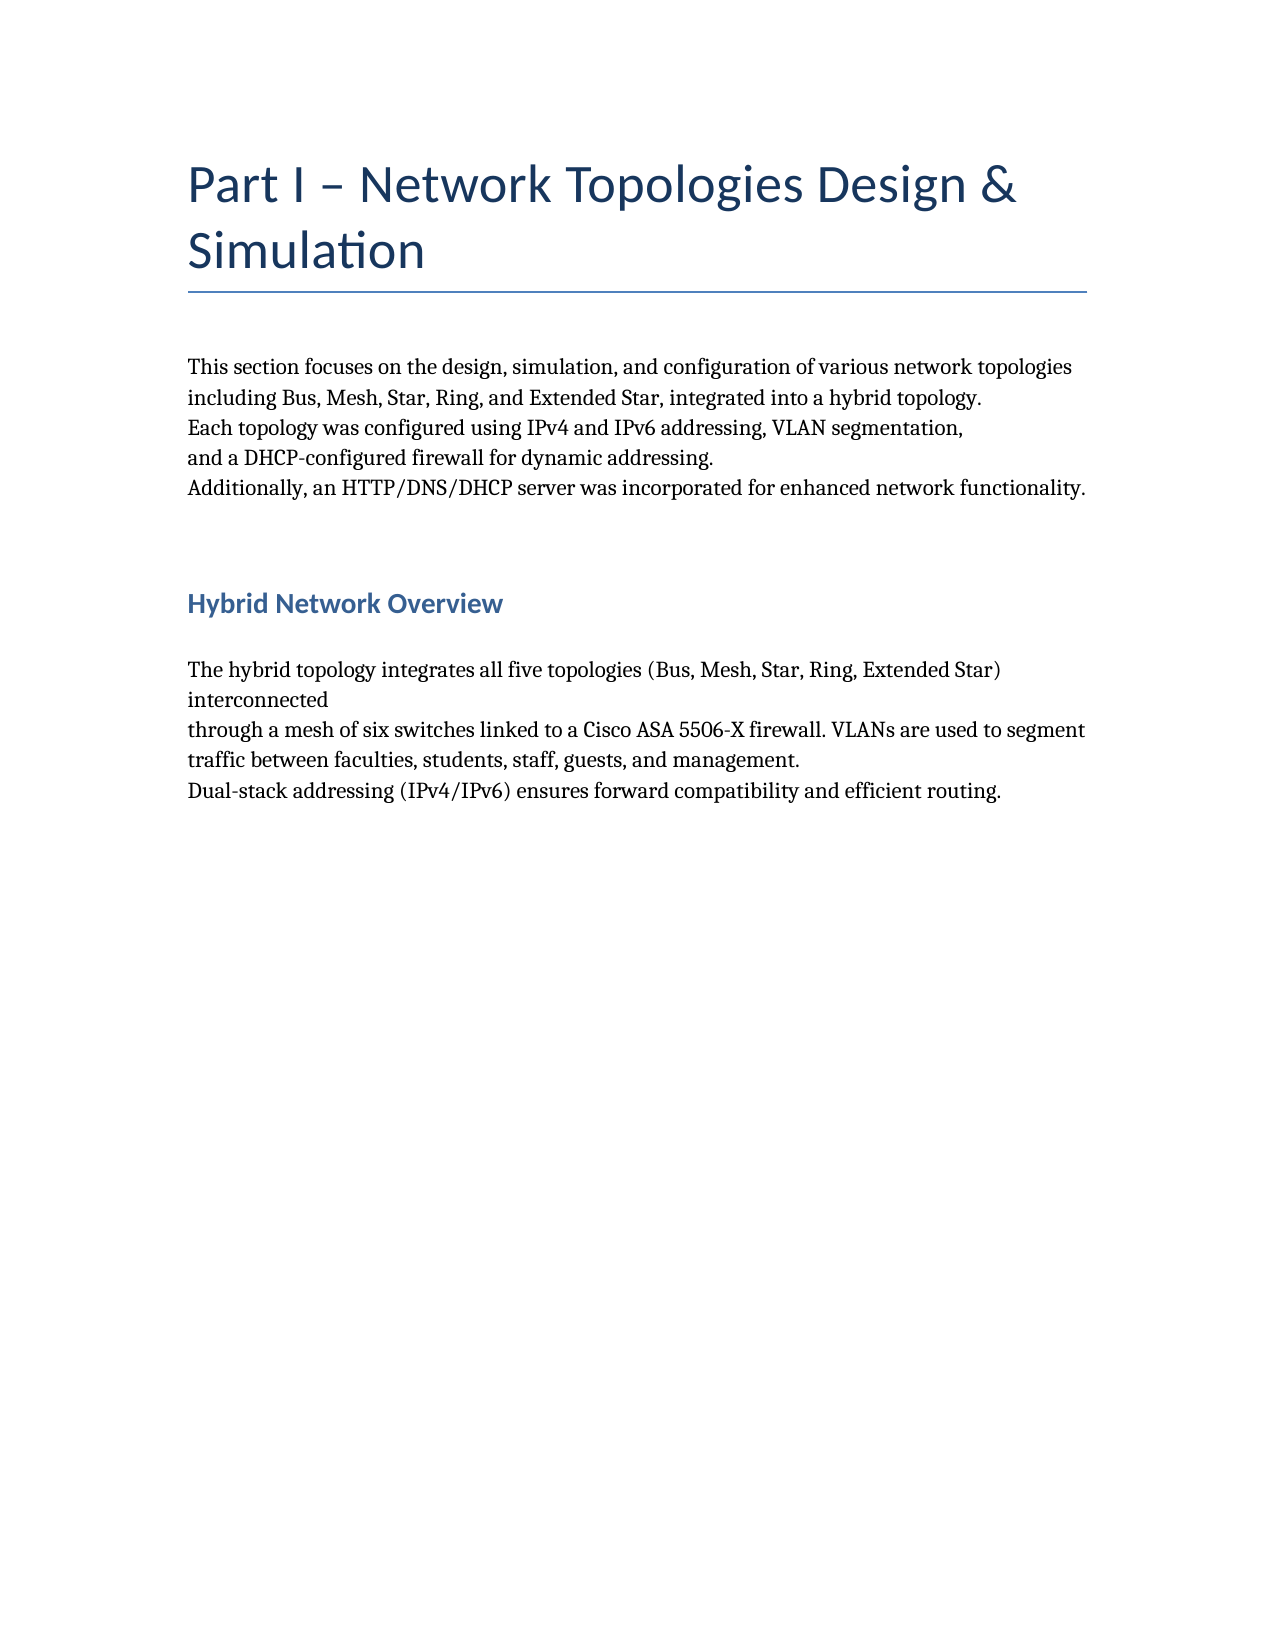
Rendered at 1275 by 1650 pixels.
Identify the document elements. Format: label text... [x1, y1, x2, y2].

text The hybrid topology integrates all five topologies (Bus, Mesh, Star, Ring, Extended Star) interconnected through a mesh of six switches linked to a Cisco ASA 5506-X firewall. VLANs are used to segment traffic between faculties, students, staff, guests, and management. Dual-stack addressing (IPv4/IPv6) ensures forward compatibility and efficient routing. [187, 626, 1087, 834]
text This section focuses on the design, simulation, and configuration of various network topologies including Bus, Mesh, Star, Ring, and Extended Star, integrated into a hybrid topology. Each topology was configured using IPv4 and IPv6 addressing, VLAN segmentation, and a DHCP-configured firewall for dynamic addressing. Additionally, an HTTP/DNS/DHCP server was incorporated for enhanced network functionality. [187, 324, 1087, 532]
title Part I – Network Topologies Design & Simulation [187, 150, 1087, 293]
subtitle Hybrid Network Overview [187, 585, 1087, 621]
